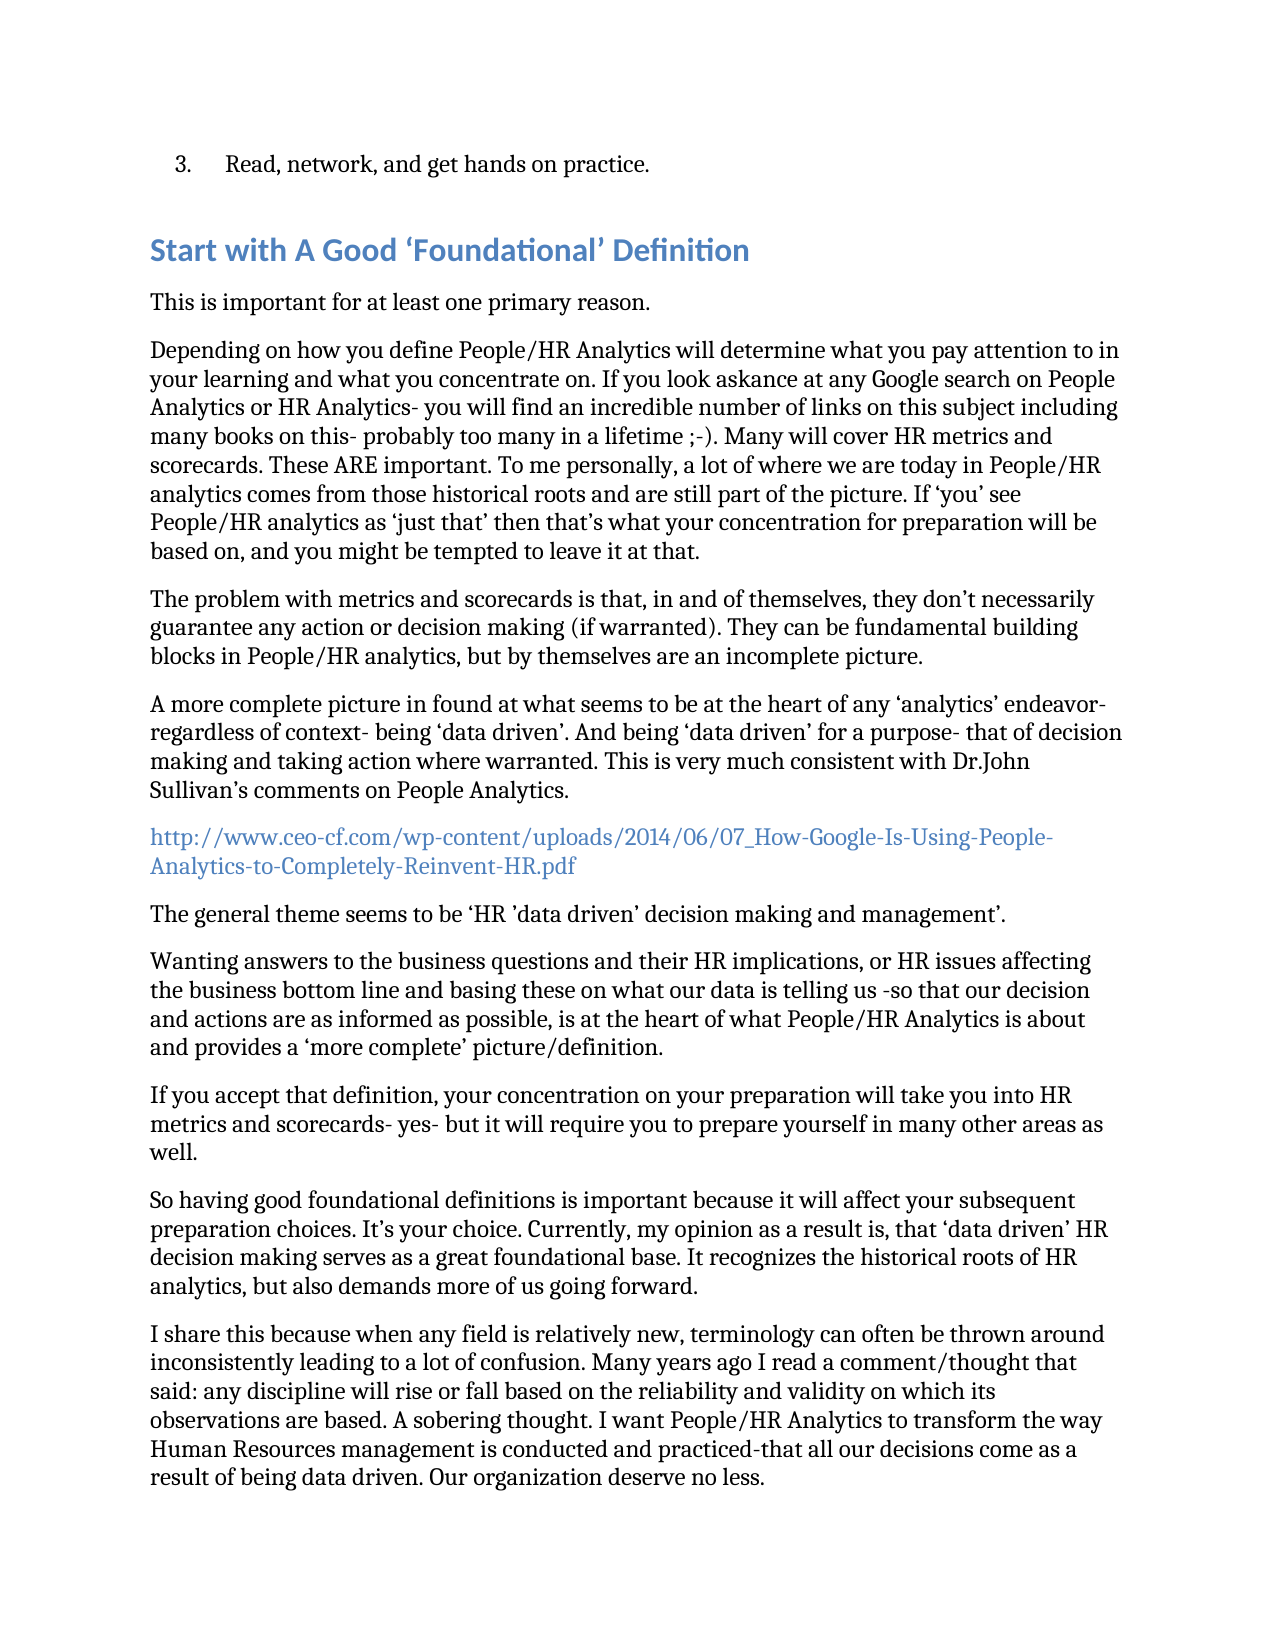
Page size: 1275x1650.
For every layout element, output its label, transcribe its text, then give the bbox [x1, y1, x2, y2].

text http://www.ceo-cf.com/wp-content/uploads/2014/06/07_How-Google-Is-Using-People-Analytics-to-Completely-Reinvent-HR.pdf [150, 823, 1125, 881]
list Read, network, and get hands on practice. [175, 150, 1125, 179]
text I share this because when any field is relatively new, terminology can often be thrown around inconsistently leading to a lot of confusion. Many years ago I read a comment/thought that said: any discipline will rise or fall based on the reliability and validity on which its observations are based. A sobering thought. I want People/HR Analytics to transform the way Human Resources management is conducted and practiced-that all our decisions come as a result of being data driven. Our organization deserve no less. [150, 1319, 1125, 1492]
text This is important for at least one primary reason. [150, 288, 1125, 317]
text The general theme seems to be ‘HR ’data driven’ decision making and management’. [150, 899, 1125, 928]
text If you accept that definition, your concentration on your preparation will take you into HR metrics and scorecards- yes- but it will require you to prepare yourself in many other areas as well. [150, 1081, 1125, 1167]
text Depending on how you define People/HR Analytics will determine what you pay attention to in your learning and what you concentrate on. If you look askance at any Google search on People Analytics or HR Analytics- you will find an incredible number of links on this subject including many books on this- probably too many in a lifetime ;-). Many will cover HR metrics and scorecards. These ARE important. To me personally, a lot of where we are today in People/HR analytics comes from those historical roots and are still part of the picture. If ‘you’ see People/HR analytics as ‘just that’ then that’s what your concentration for preparation will be based on, and you might be tempted to leave it at that. [150, 336, 1125, 566]
text So having good foundational definitions is important because it will affect your subsequent preparation choices. It’s your choice. Currently, my opinion as a result is, that ‘data driven’ HR decision making serves as a great foundational base. It recognizes the historical roots of HR analytics, but also demands more of us going forward. [150, 1186, 1125, 1301]
subtitle Start with A Good ‘Foundational’ Definition [150, 229, 1125, 269]
text A more complete picture in found at what seems to be at the heart of any ‘analytics’ endeavor-regardless of context- being ‘data driven’. And being ‘data driven’ for a purpose- that of decision making and taking action where warranted. This is very much consistent with Dr.John Sullivan’s comments on People Analytics. [150, 689, 1125, 804]
text Wanting answers to the business questions and their HR implications, or HR issues affecting the business bottom line and basing these on what our data is telling us -so that our decision and actions are as informed as possible, is at the heart of what People/HR Analytics is about and provides a ‘more complete’ picture/definition. [150, 947, 1125, 1062]
text The problem with metrics and scorecards is that, in and of themselves, they don’t necessarily guarantee any action or decision making (if warranted). They can be fundamental building blocks in People/HR analytics, but by themselves are an incomplete picture. [150, 584, 1125, 671]
